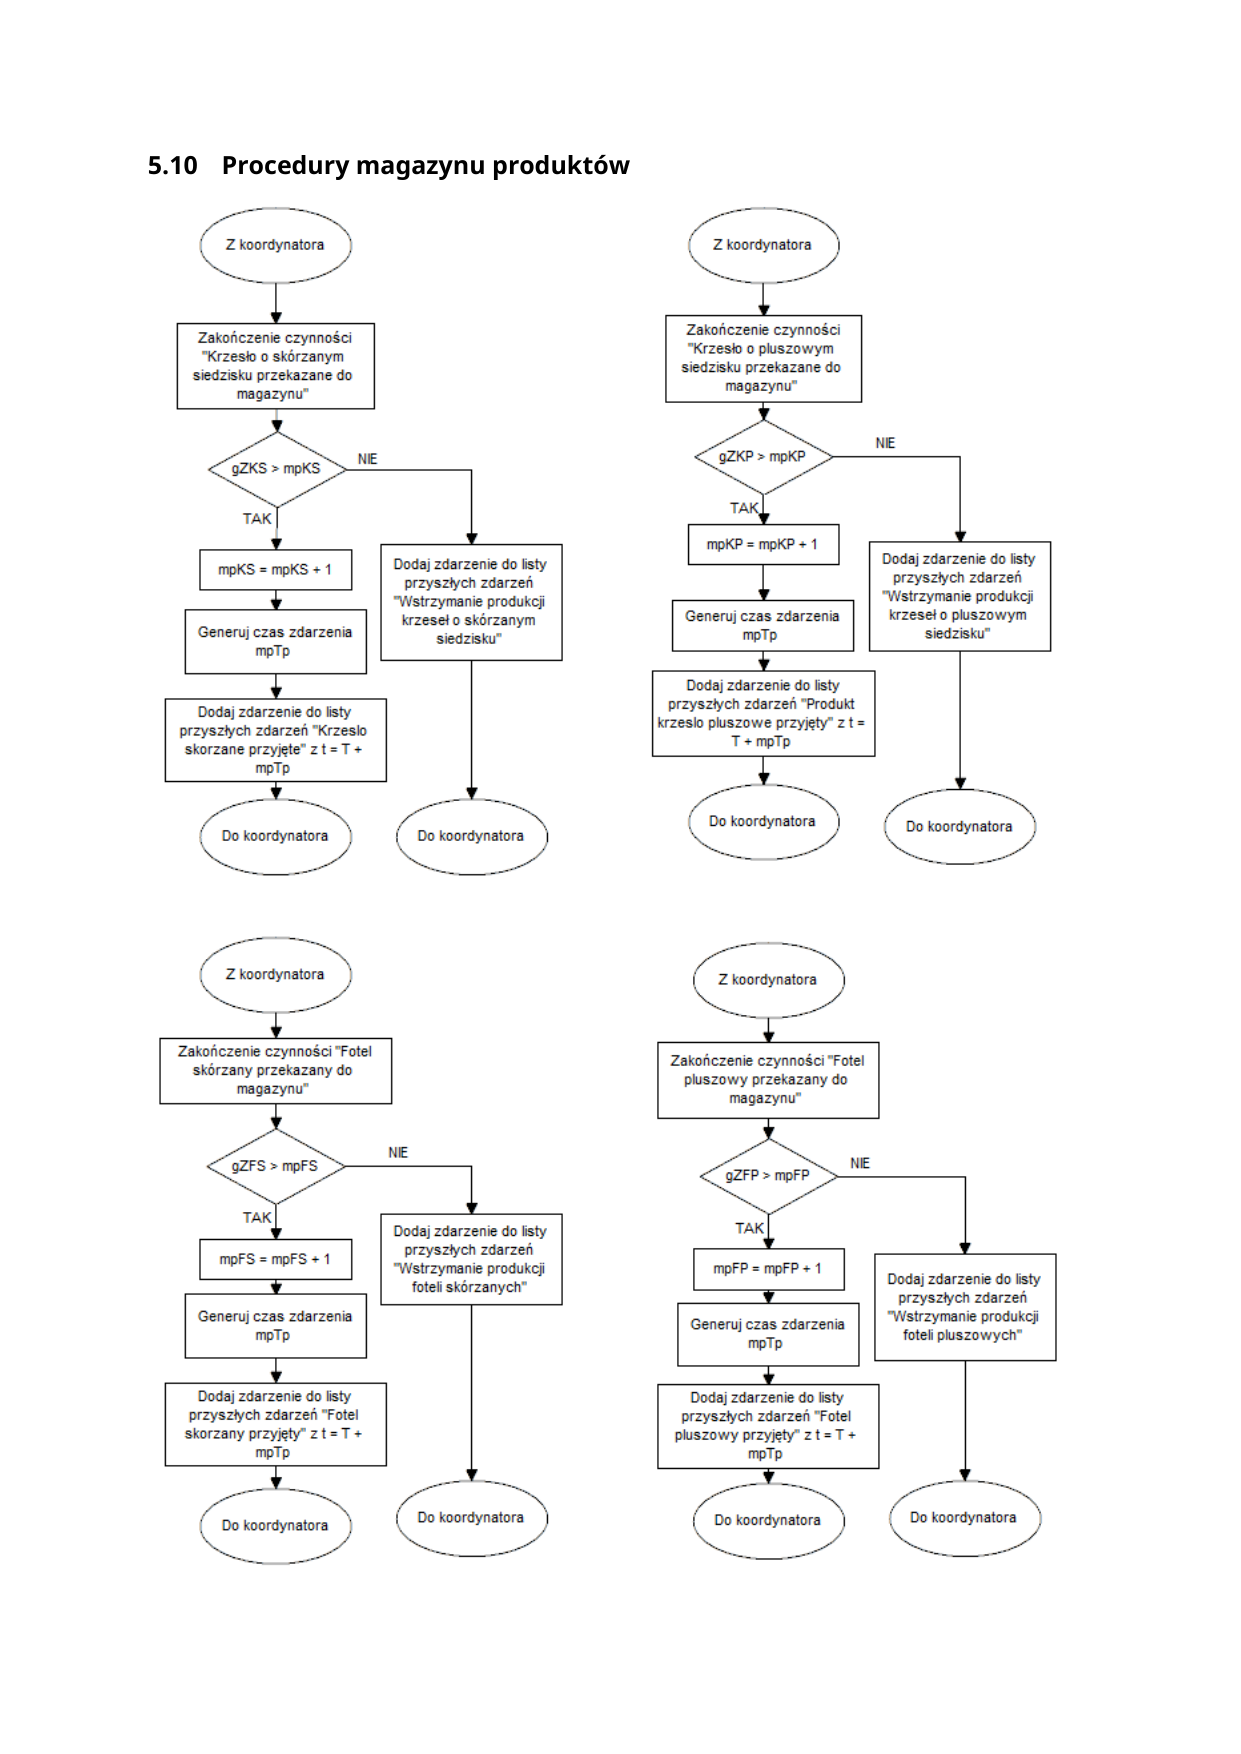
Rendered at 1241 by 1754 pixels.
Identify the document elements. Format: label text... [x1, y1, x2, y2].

picture [147, 199, 1081, 1587]
subtitle 5.10 Procedury magazynu produktów [148, 148, 1093, 182]
